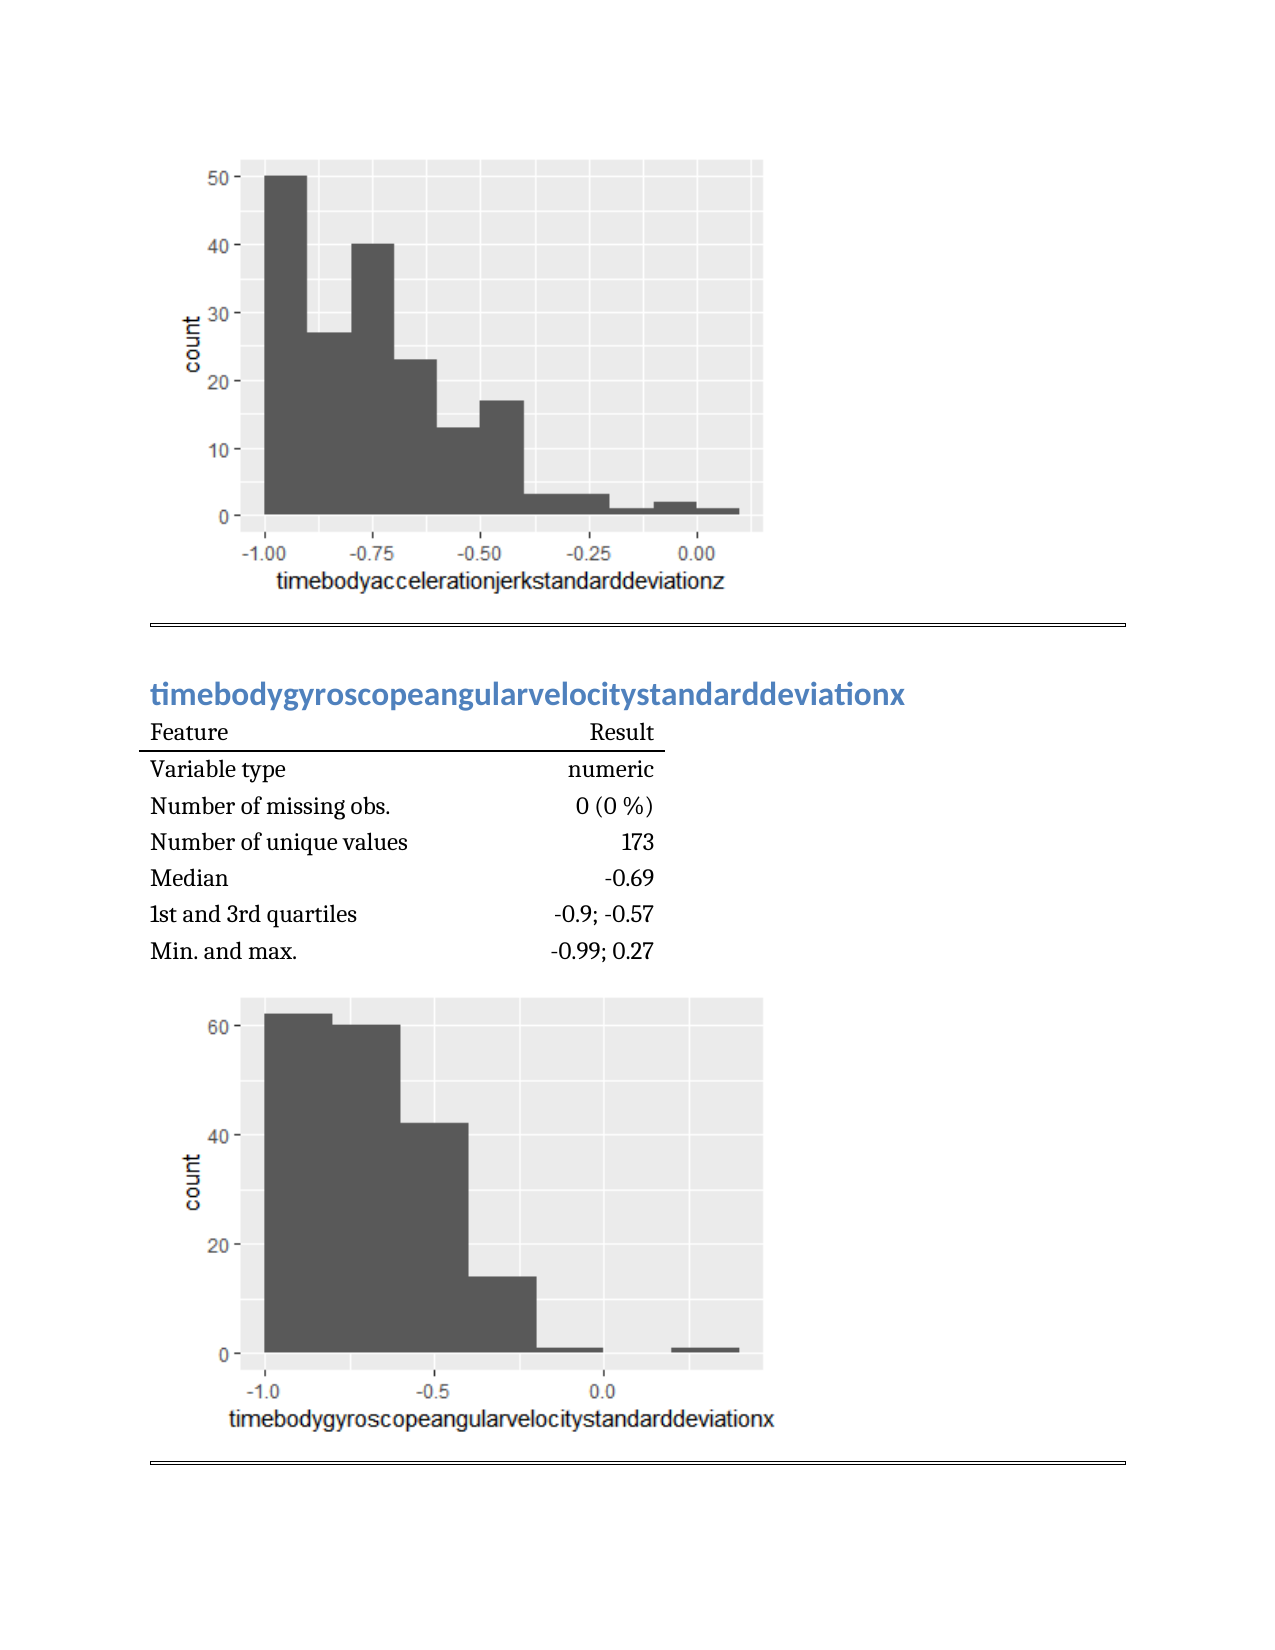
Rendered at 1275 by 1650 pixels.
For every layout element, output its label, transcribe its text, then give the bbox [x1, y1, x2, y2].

picture [168, 150, 776, 605]
table_cell 1st and 3rd quartiles [139, 897, 490, 933]
table_cell -0.69 [490, 860, 665, 897]
table_cell Median [139, 860, 490, 897]
subtitle timebodygyroscopeangularvelocitystandarddeviationx [150, 673, 1125, 714]
table_cell 173 [490, 824, 665, 860]
table_cell Number of unique values [139, 824, 490, 860]
table_cell 0 (0 %) [490, 788, 665, 824]
table_cell Variable type [139, 752, 490, 788]
table_header Result [490, 714, 665, 750]
table_cell numeric [490, 752, 665, 788]
table_cell Number of missing obs. [139, 788, 490, 824]
table_cell -0.99; 0.27 [490, 933, 665, 969]
picture [168, 987, 776, 1443]
table_cell -0.9; -0.57 [490, 897, 665, 933]
table_cell Min. and max. [139, 933, 490, 969]
table_header Feature [139, 714, 490, 750]
